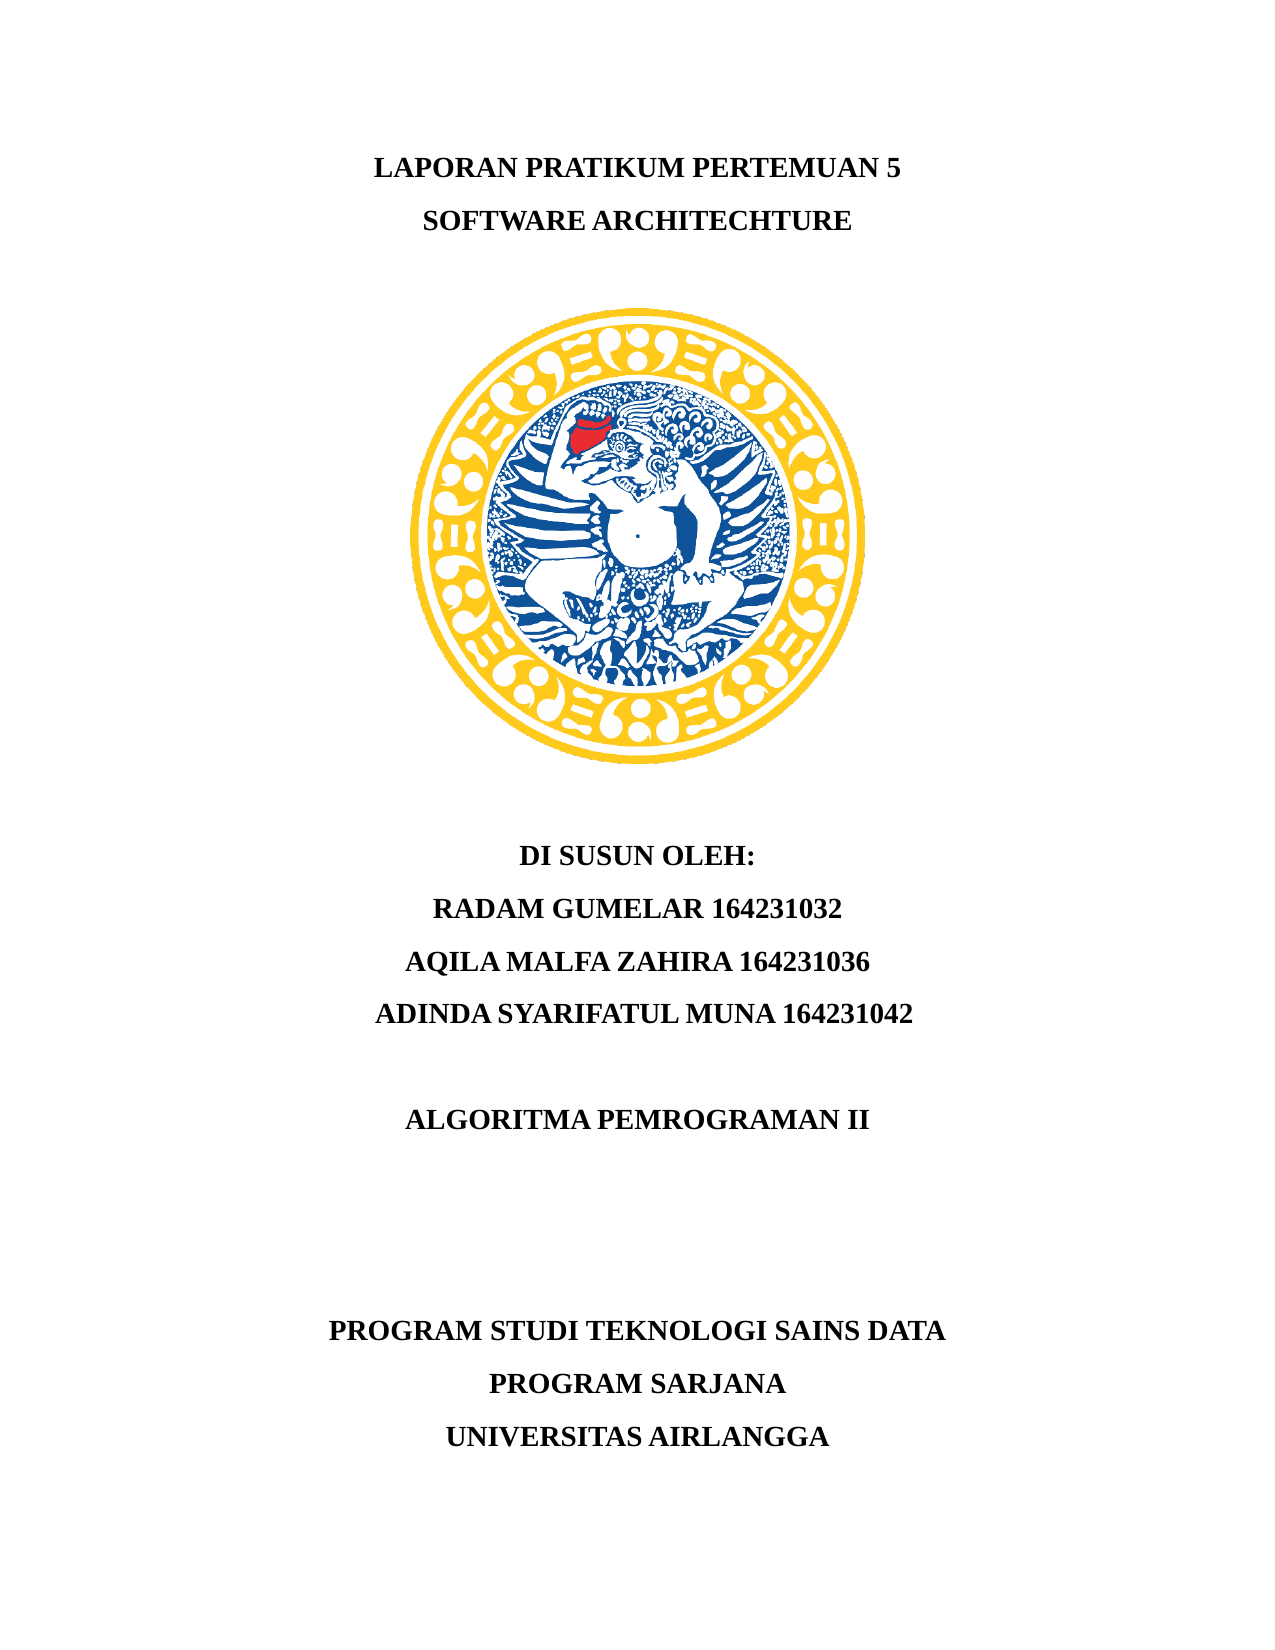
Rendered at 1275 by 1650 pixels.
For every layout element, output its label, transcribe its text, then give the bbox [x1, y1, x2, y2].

text DI SUSUN OLEH: [150, 838, 1125, 872]
text UNIVERSITAS AIRLANGGA [150, 1419, 1125, 1453]
text LAPORAN PRATIKUM PERTEMUAN 5 [150, 150, 1125, 183]
text ADINDA SYARIFATUL MUNA 164231042 [150, 997, 1125, 1030]
text PROGRAM SARJANA [150, 1366, 1125, 1400]
picture [410, 308, 865, 764]
text SOFTWARE ARCHITECHTURE [150, 203, 1125, 236]
text ALGORITMA PEMROGRAMAN II [150, 1102, 1125, 1136]
text AQILA MALFA ZAHIRA 164231036 [150, 944, 1125, 977]
text RADAM GUMELAR 164231032 [150, 891, 1125, 924]
text PROGRAM STUDI TEKNOLOGI SAINS DATA [150, 1313, 1125, 1347]
